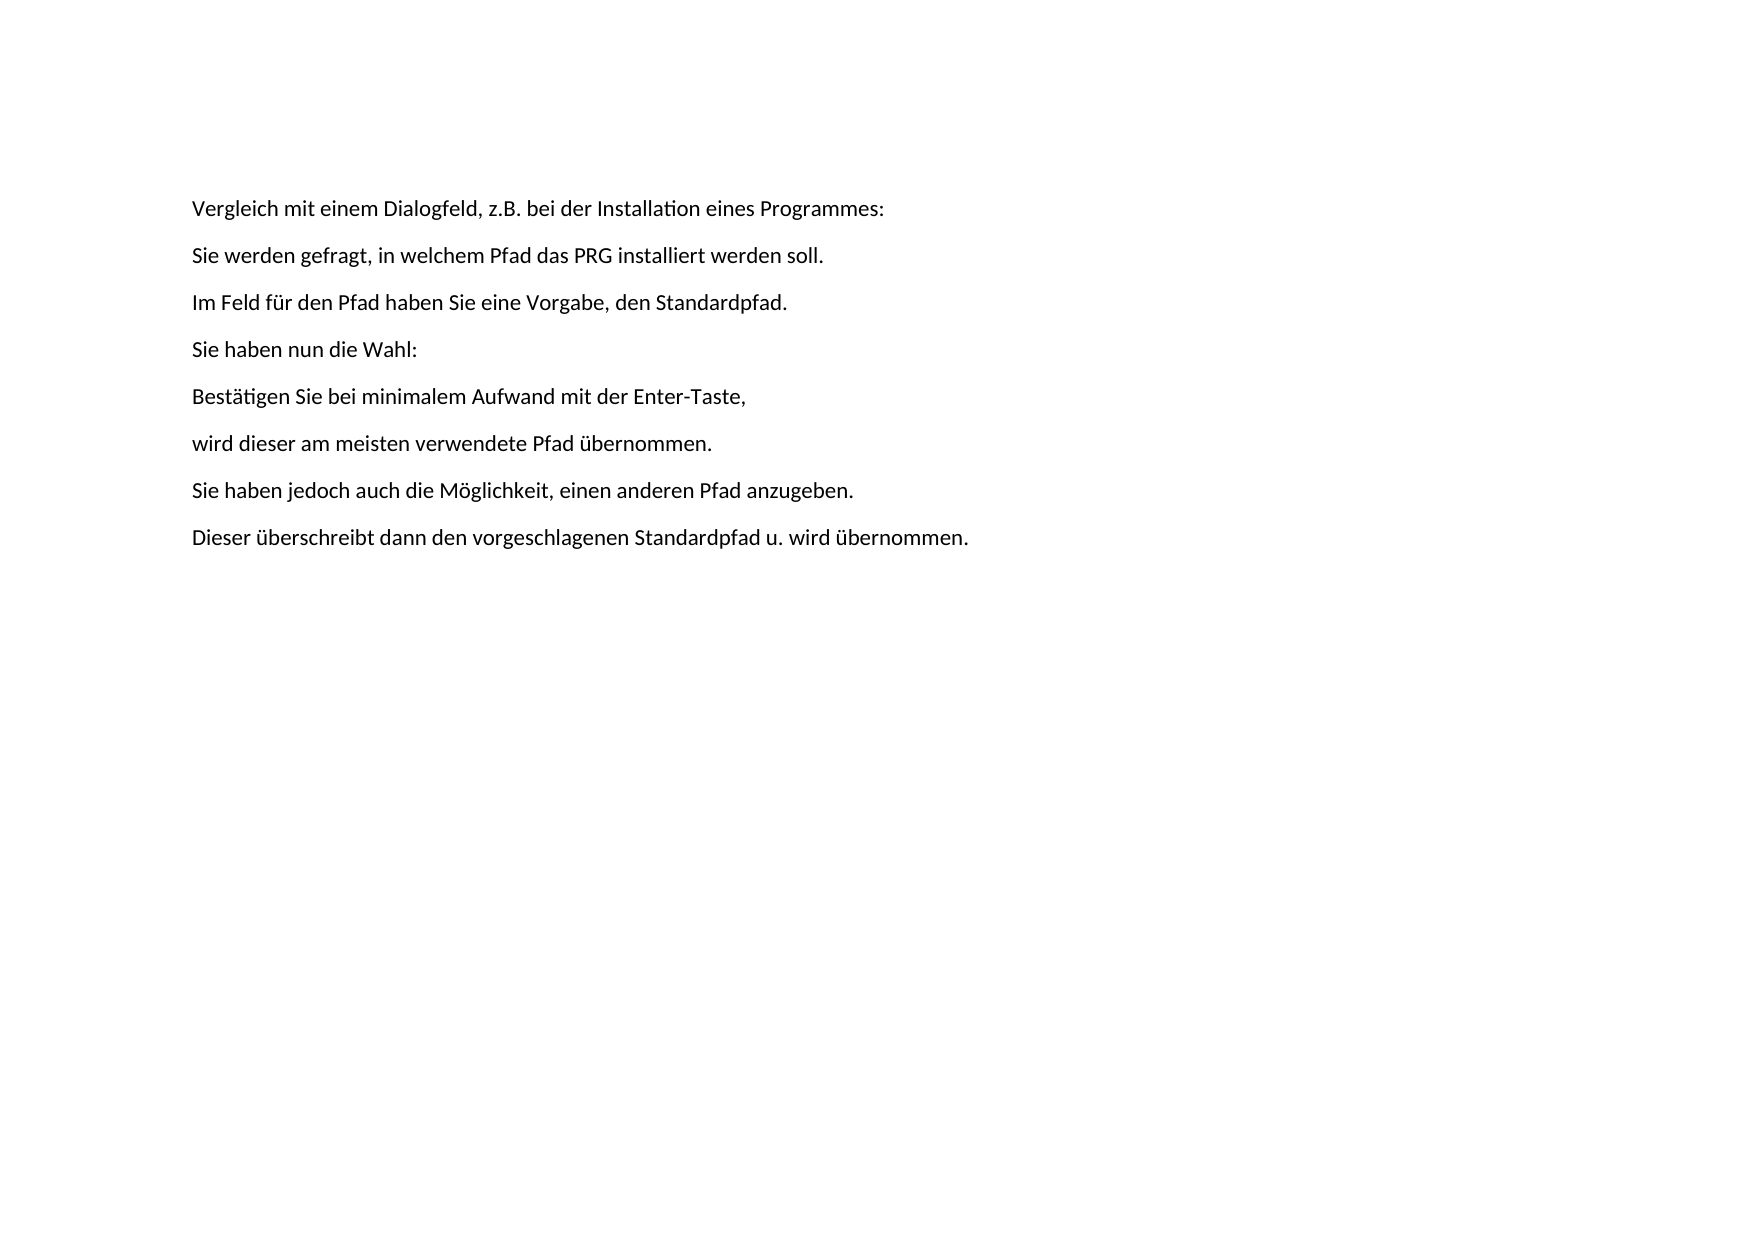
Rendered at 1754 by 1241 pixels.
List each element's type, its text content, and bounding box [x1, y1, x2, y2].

text Sie werden gefragt, in welchem Pfad das PRG installiert werden soll. [118, 241, 1606, 269]
text Im Feld für den Pfad haben Sie eine Vorgabe, den Standardpfad. [118, 288, 1606, 316]
text Sie haben nun die Wahl: [118, 335, 1606, 363]
text Vergleich mit einem Dialogfeld, z.B. bei der Installation eines Programmes: [118, 194, 1606, 222]
text wird dieser am meisten verwendete Pfad übernommen. [118, 429, 1606, 457]
text Bestätigen Sie bei minimalem Aufwand mit der Enter-Taste, [118, 382, 1606, 410]
text Sie haben jedoch auch die Möglichkeit, einen anderen Pfad anzugeben. [118, 476, 1606, 504]
text Dieser überschreibt dann den vorgeschlagenen Standardpfad u. wird übernommen. [118, 523, 1606, 551]
